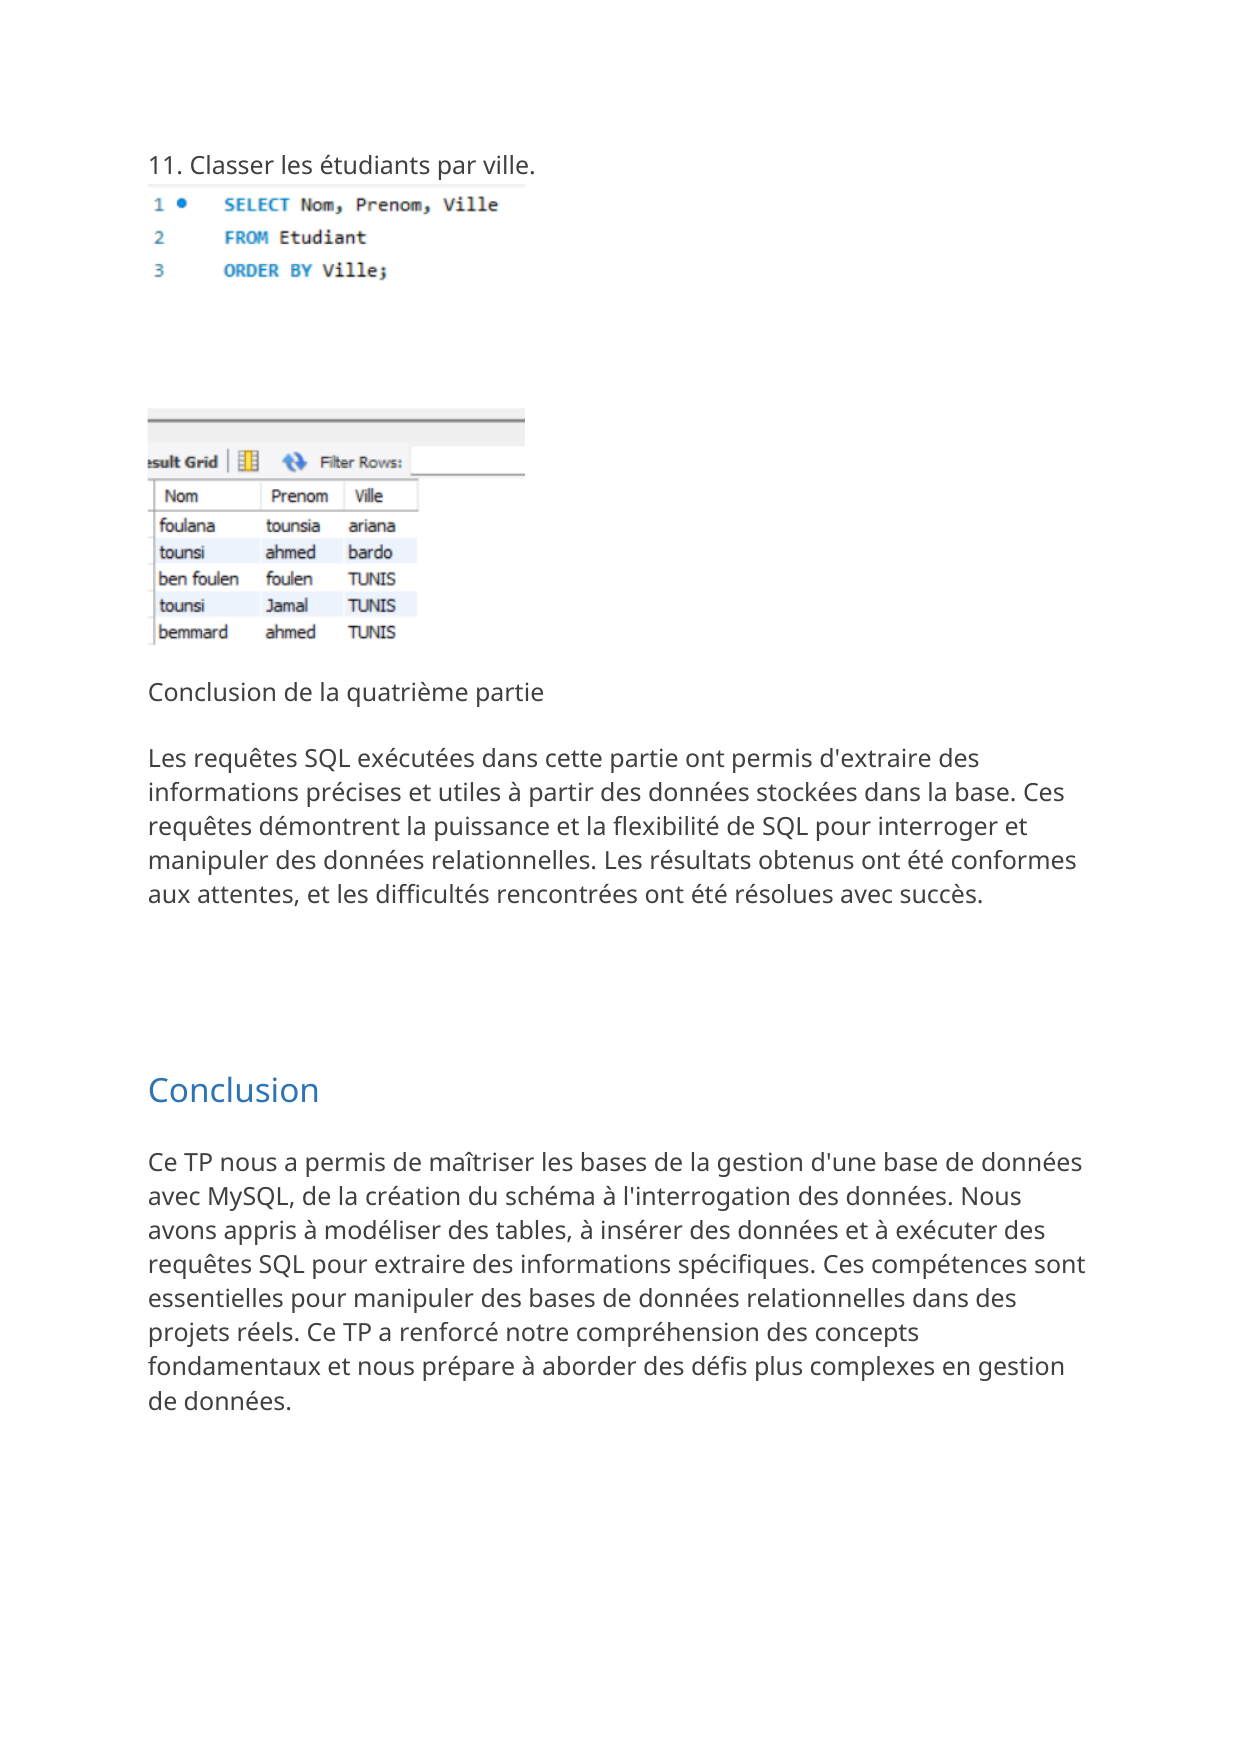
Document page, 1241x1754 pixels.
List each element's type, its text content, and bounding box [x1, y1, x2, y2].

subtitle Conclusion [148, 1067, 1093, 1112]
picture [147, 184, 525, 656]
text Ce TP nous a permis de maîtriser les bases de la gestion d'une base de données avec MySQL, de la création du schéma à l'interrogation des données. Nous avons appris à modéliser des tables, à insérer des données et à exécuter des requêtes SQL pour extraire des informations spécifiques. Ces compétences sont essentielles pour manipuler des bases de données relationnelles dans des projets réels. Ce TP a renforcé notre compréhension des concepts fondamentaux et nous prépare à aborder des défis plus complexes en gestion de données. [148, 1145, 1093, 1417]
text Les requêtes SQL exécutées dans cette partie ont permis d'extraire des informations précises et utiles à partir des données stockées dans la base. Ces requêtes démontrent la puissance et la flexibilité de SQL pour interroger et manipuler des données relationnelles. Les résultats obtenus ont été conformes aux attentes, et les difficultés rencontrées ont été résolues avec succès. [148, 741, 1093, 911]
subtitle 11. Classer les étudiants par ville. [148, 148, 1093, 182]
subtitle Conclusion de la quatrième partie [148, 675, 1093, 709]
